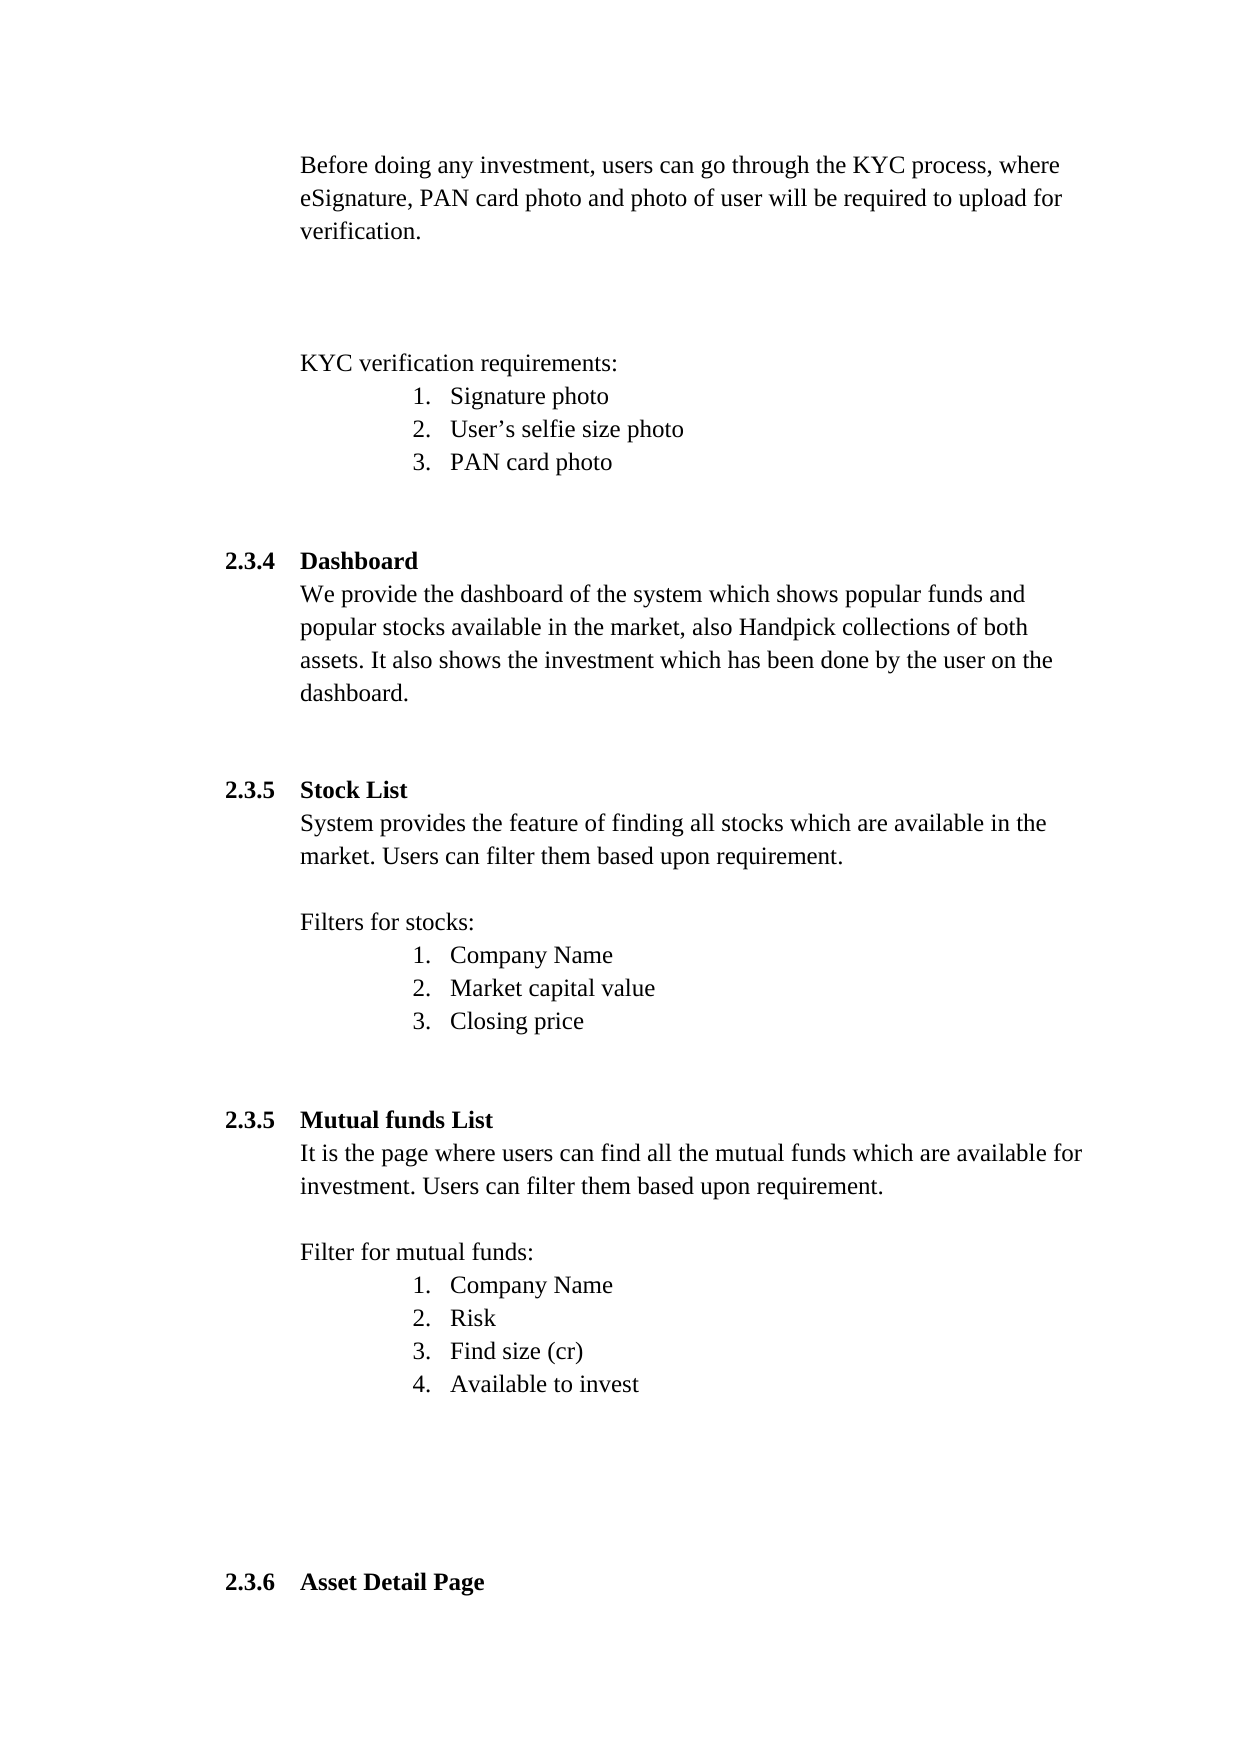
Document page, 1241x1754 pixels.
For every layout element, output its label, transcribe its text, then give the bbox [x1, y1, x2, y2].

list PAN card photo [412, 447, 1090, 476]
list Company Name [412, 940, 1090, 969]
text Before doing any investment, users can go through the KYC process, where eSignature, PAN card photo and photo of user will be required to upload for verification. [300, 150, 1090, 245]
list Company Name [412, 1270, 1090, 1299]
text 2.3.6 Asset Detail Page [150, 1567, 1090, 1596]
list Market capital value [412, 973, 1090, 1002]
text Filter for mutual funds: [300, 1237, 1090, 1266]
text 2.3.5 Stock List [150, 775, 1090, 804]
list Find size (cr) [412, 1336, 1090, 1365]
list Available to invest [412, 1369, 1090, 1398]
text 2.3.4 Dashboard [150, 546, 1090, 575]
text KYC verification requirements: [300, 348, 1090, 377]
text 2.3.5 Mutual funds List [150, 1105, 1090, 1134]
text We provide the dashboard of the system which shows popular funds and popular stocks available in the market, also Handpick collections of both assets. It also shows the investment which has been done by the user on the dashboard. [300, 579, 1090, 707]
list Risk [412, 1303, 1090, 1332]
text It is the page where users can find all the mutual funds which are available for investment. Users can filter them based upon requirement. [300, 1138, 1090, 1200]
list Signature photo [412, 381, 1090, 410]
list User’s selfie size photo [412, 414, 1090, 443]
text Filters for stocks: [300, 907, 1090, 936]
text System provides the feature of finding all stocks which are available in the market. Users can filter them based upon requirement. [300, 808, 1090, 870]
list Closing price [412, 1006, 1090, 1035]
